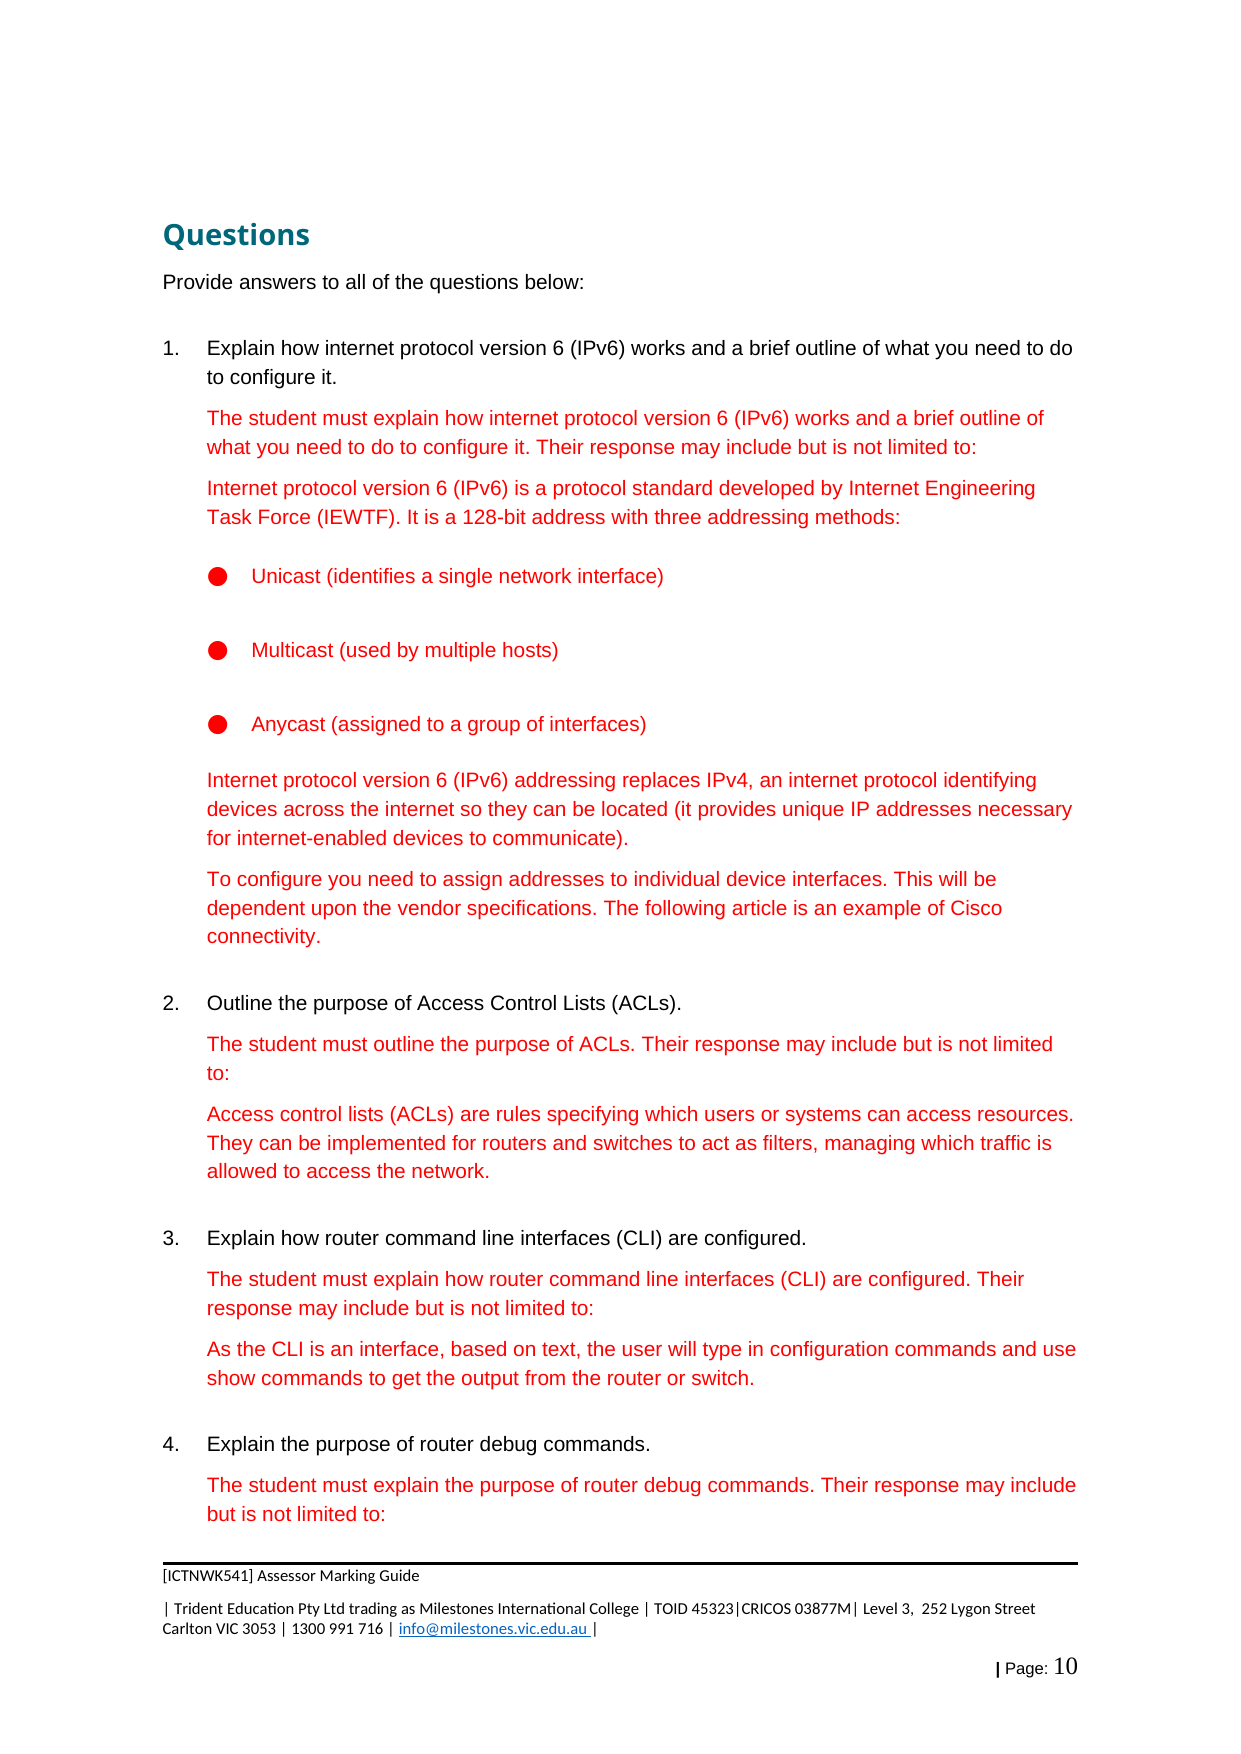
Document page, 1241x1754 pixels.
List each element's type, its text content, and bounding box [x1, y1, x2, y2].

list Unicast (identifies a single network interface) [207, 546, 1078, 597]
text To configure you need to assign addresses to individual device interfaces. This will be dependent upon the vendor specifications. The following article is an example of Cisco connectivity. [207, 867, 1078, 948]
text Provide answers to all of the questions below: [162, 270, 1078, 294]
list Outline the purpose of Access Control Lists (ACLs). [162, 991, 1078, 1014]
list Explain how router command line interfaces (CLI) are configured. [162, 1226, 1078, 1249]
list Anycast (assigned to a group of interfaces) [207, 694, 1078, 745]
text The student must explain the purpose of router debug commands. Their response may include but is not limited to: [207, 1473, 1078, 1526]
list Multicast (used by multiple hosts) [207, 620, 1078, 671]
text The student must outline the purpose of ACLs. Their response may include but is not limited to: [207, 1032, 1078, 1084]
text Internet protocol version 6 (IPv6) is a protocol standard developed by Internet Engineering Task Force (IEWTF). It is a 128-bit address with three addressing methods: [207, 476, 1078, 529]
list Explain how internet protocol version 6 (IPv6) works and a brief outline of what you need to do to configure it. [162, 336, 1078, 389]
text Internet protocol version 6 (IPv6) addressing replaces IPv4, an internet protocol identifying devices across the internet so they can be located (it provides unique IP addresses necessary for internet-enabled devices to communicate). [207, 768, 1078, 849]
text Questions [162, 215, 1078, 254]
list Explain the purpose of router debug commands. [162, 1432, 1078, 1456]
text As the CLI is an interface, based on text, the user will type in configuration commands and use show commands to get the output from the router or switch. [207, 1337, 1078, 1389]
text The student must explain how router command line interfaces (CLI) are configured. Their response may include but is not limited to: [207, 1267, 1078, 1319]
text The student must explain how internet protocol version 6 (IPv6) works and a brief outline of what you need to do to configure it. Their response may include but is not limited to: [207, 406, 1078, 459]
text Access control lists (ACLs) are rules specifying which users or systems can access resources. They can be implemented for routers and switches to act as filters, managing which traffic is allowed to access the network. [207, 1102, 1078, 1183]
